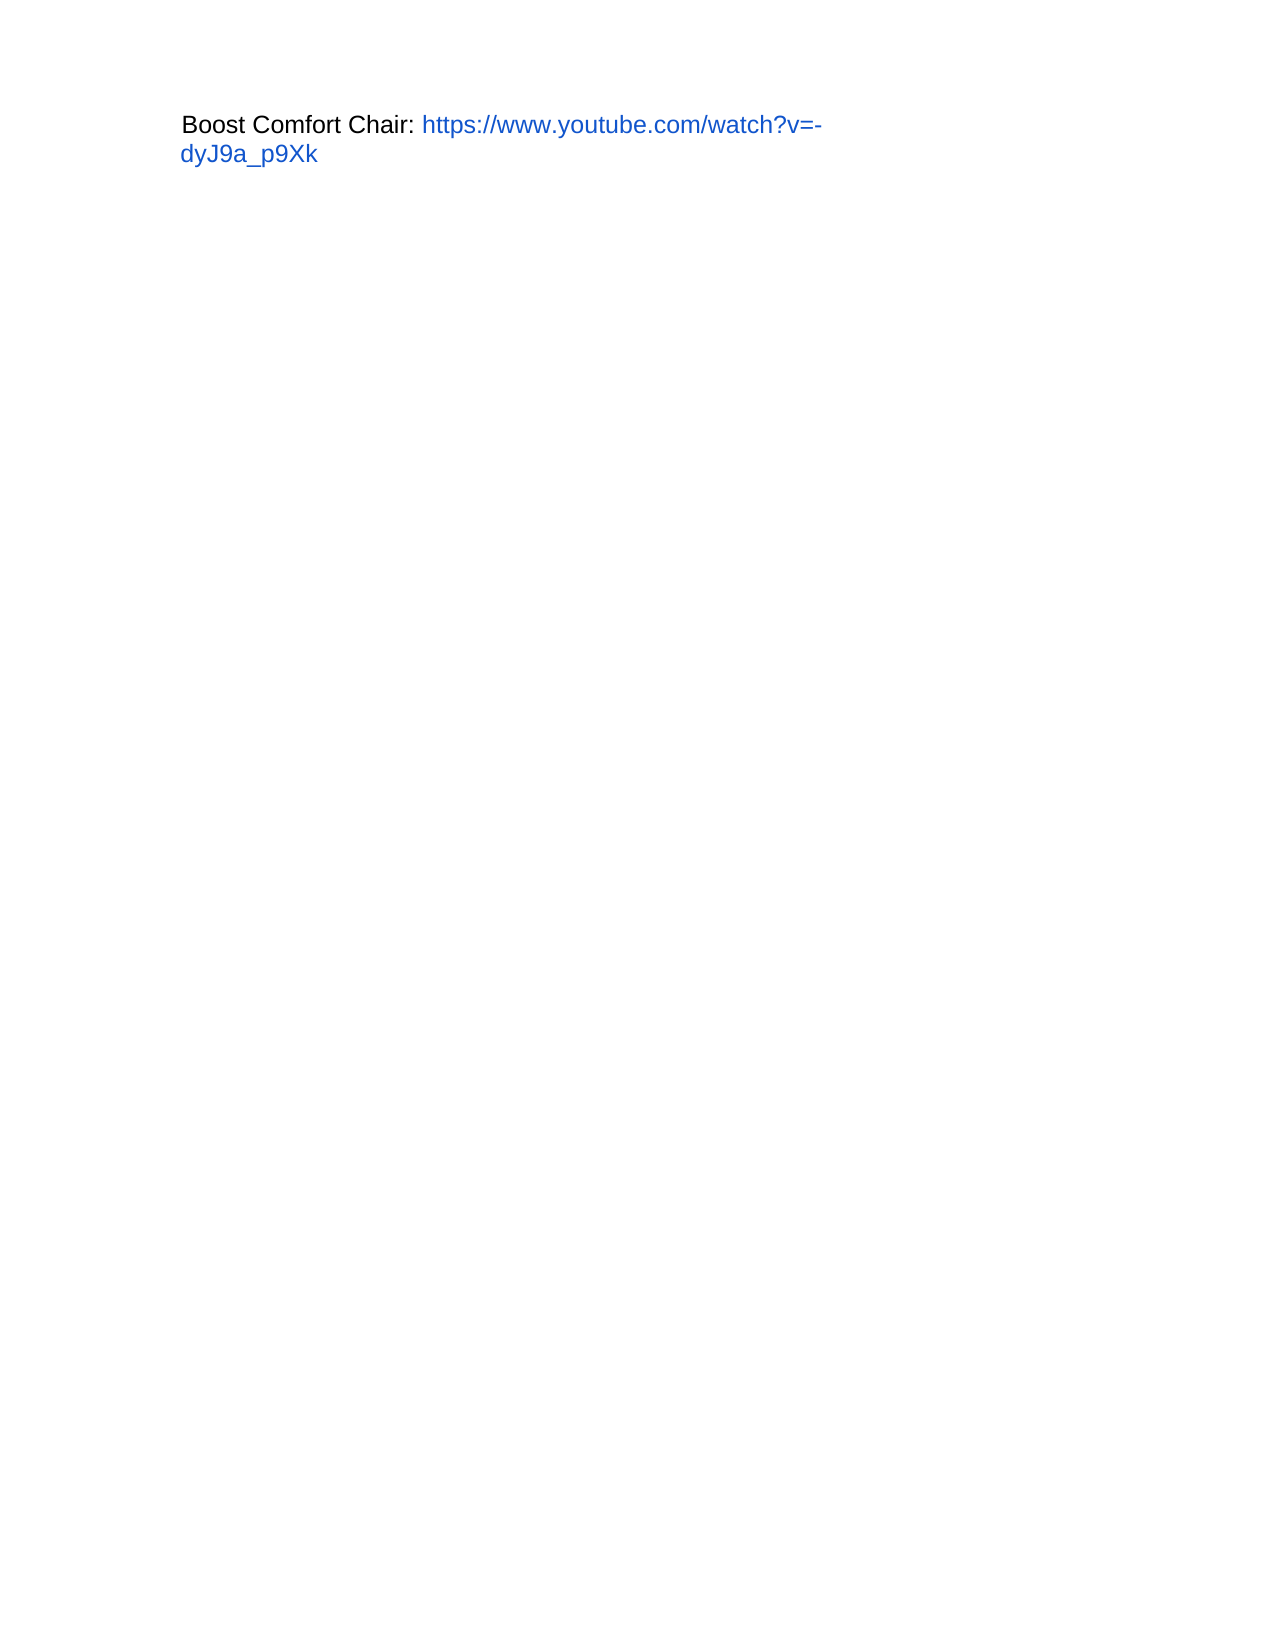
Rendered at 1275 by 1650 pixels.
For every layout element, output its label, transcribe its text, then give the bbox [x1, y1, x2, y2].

text Boost Comfort Chair: https://www.youtube.com/watch?v=-dyJ9a_p9Xk [180, 110, 881, 168]
